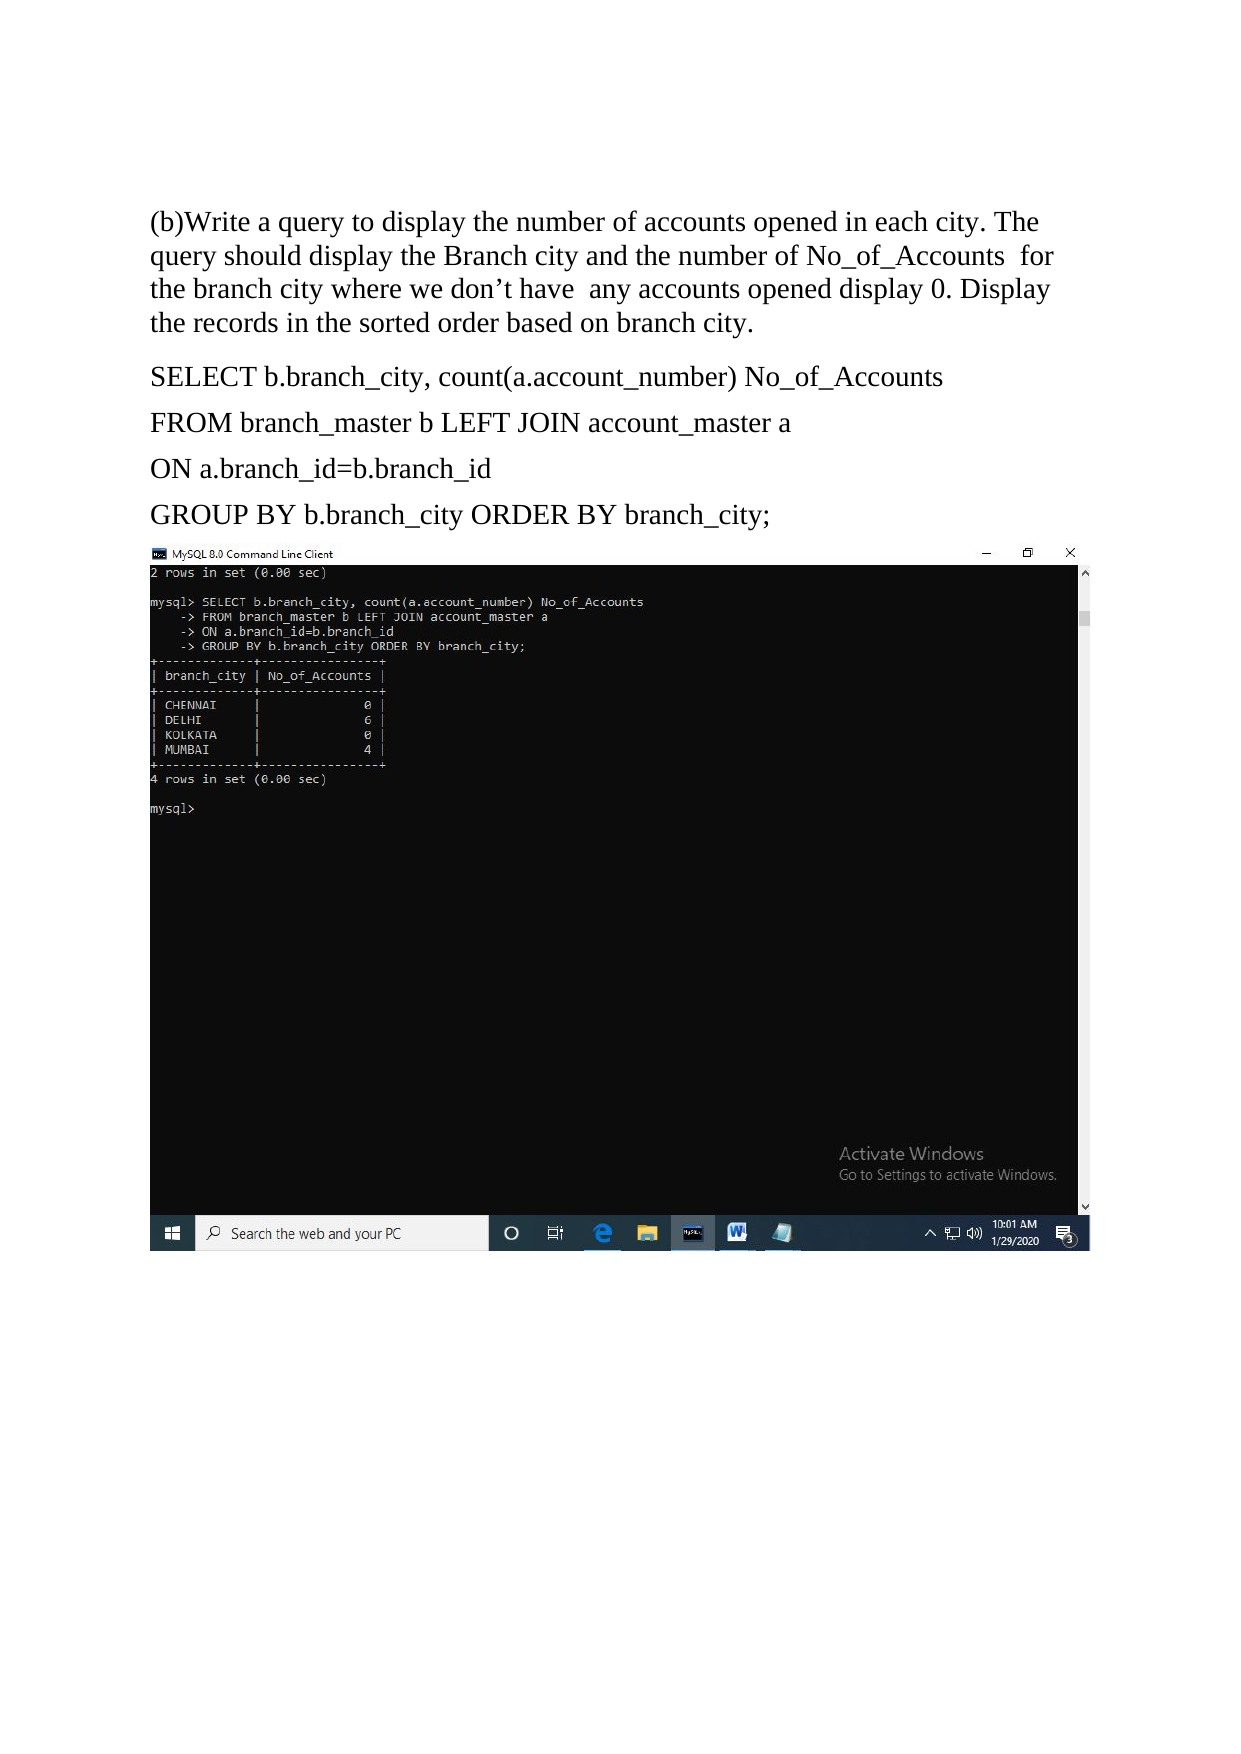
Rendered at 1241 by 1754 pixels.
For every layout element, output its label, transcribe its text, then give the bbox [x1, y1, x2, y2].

text SELECT b.branch_city, count(a.account_number) No_of_Accounts [150, 359, 1090, 393]
text ON a.branch_id=b.branch_id [150, 451, 1090, 485]
text FROM branch_master b LEFT JOIN account_master a [150, 405, 1090, 439]
text GROUP BY b.branch_city ORDER BY branch_city; [150, 497, 1090, 531]
text (b)Write a query to display the number of accounts opened in each city. The query should display the Branch city and the number of No_of_Accounts for the branch city where we don’t have any accounts opened display 0. Display the records in the sorted order based on branch city. [150, 204, 1090, 338]
picture [150, 543, 1091, 1251]
